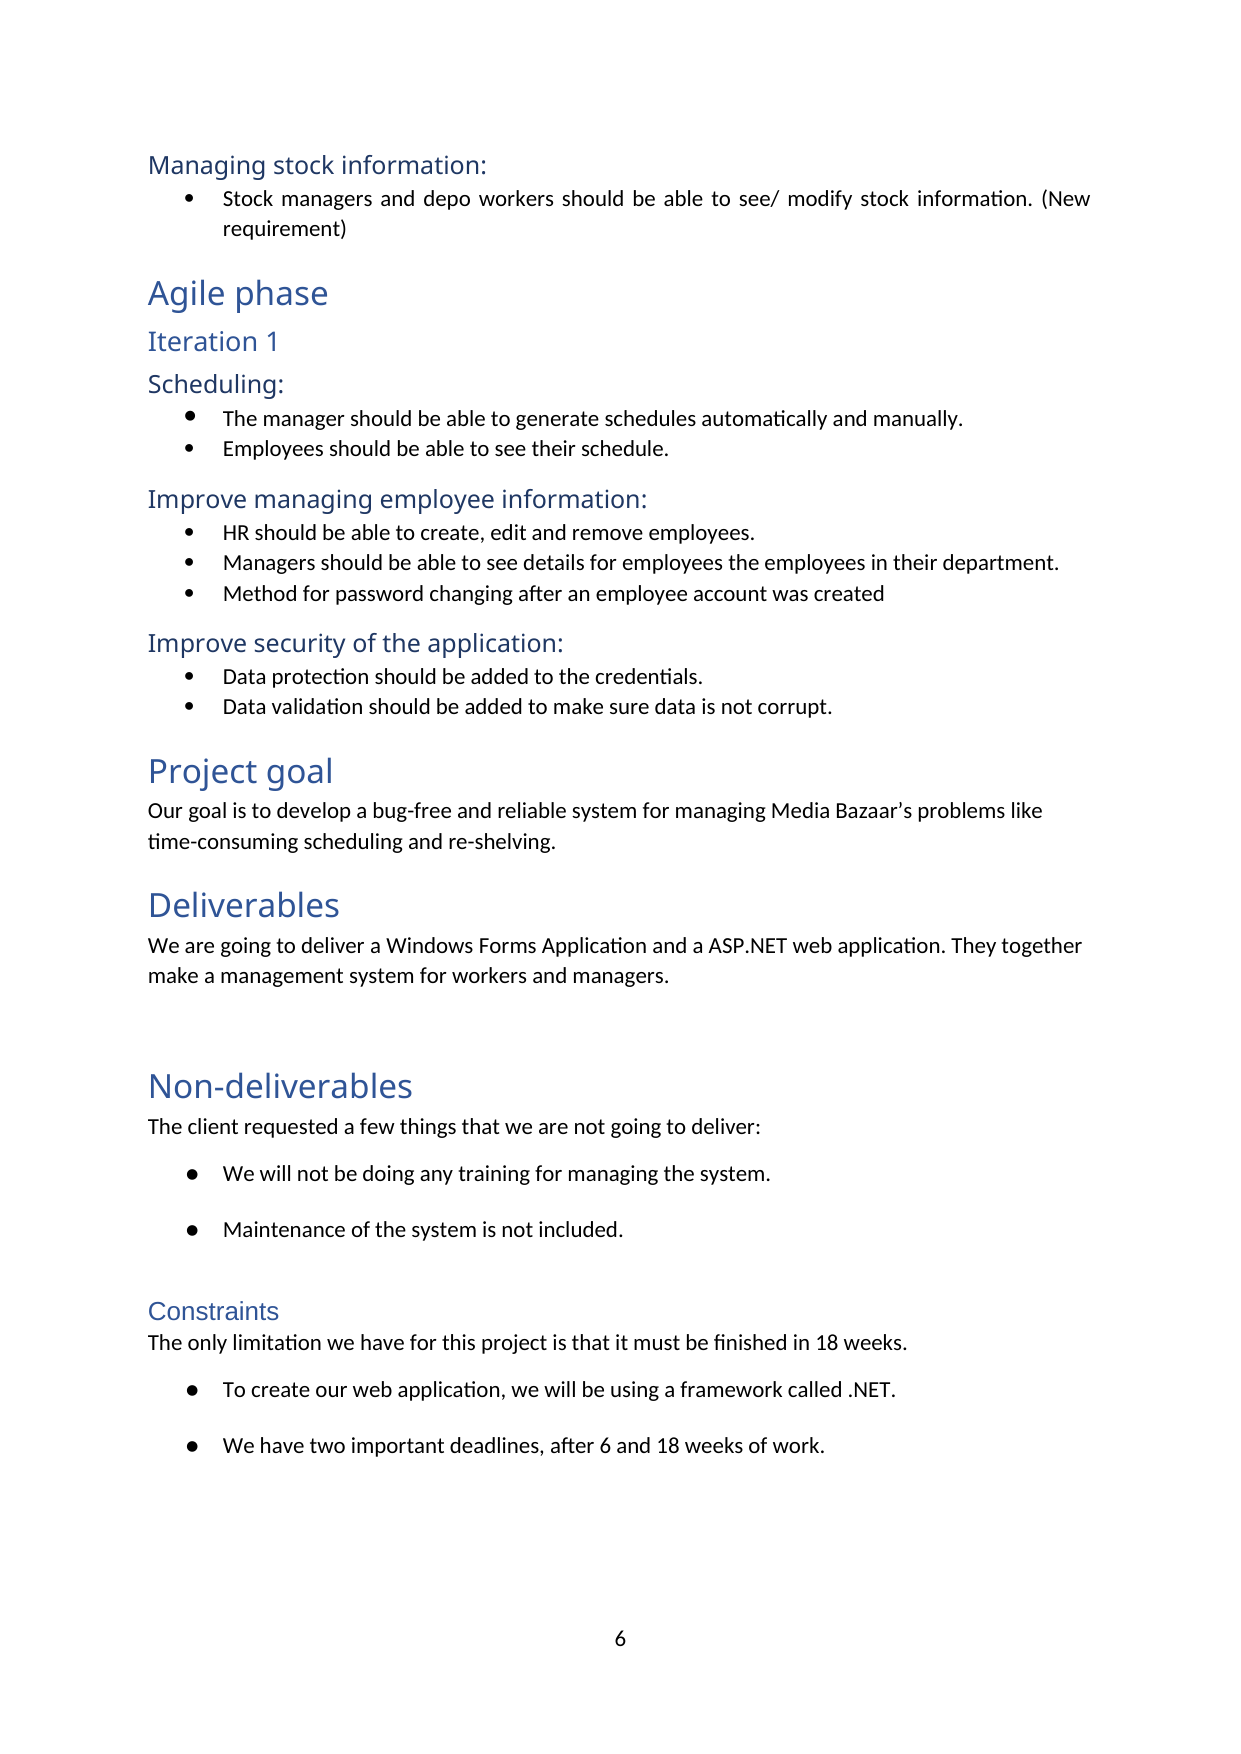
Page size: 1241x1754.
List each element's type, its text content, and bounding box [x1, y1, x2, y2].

text Our goal is to develop a bug-free and reliable system for managing Media Bazaar’s problems like time-consuming scheduling and re-shelving. [148, 797, 1093, 855]
subtitle Scheduling: [148, 367, 1093, 401]
subtitle Non-deliverables [148, 1063, 1093, 1109]
list We will not be doing any training for managing the system. [185, 1159, 1093, 1187]
subtitle Iteration 1 [148, 323, 1093, 360]
subtitle Deliverables [148, 882, 1093, 927]
list Data protection should be added to the credentials. [185, 662, 1093, 690]
list Managers should be able to see details for employees the employees in their department. [185, 548, 1093, 576]
subtitle Project goal [148, 748, 1093, 793]
subtitle Improve managing employee information: [148, 481, 1093, 516]
list Method for password changing after an employee account was created [185, 579, 1093, 607]
list Stock managers and depo workers should be able to see/ modify stock information. (New requirement) [185, 184, 1093, 243]
list Employees should be able to see their schedule. [185, 434, 1093, 463]
text The client requested a few things that we are not going to deliver: [148, 1112, 1093, 1140]
text We are going to deliver a Windows Forms Application and a ASP.NET web application. They together make a management system for workers and managers. [148, 931, 1093, 989]
list Maintenance of the system is not included. [185, 1215, 1093, 1243]
list We have two important deadlines, after 6 and 18 weeks of work. [185, 1431, 1093, 1459]
list The manager should be able to generate schedules automatically and manually. [185, 404, 1093, 432]
list To create our web application, we will be using a framework called .NET. [185, 1375, 1093, 1403]
list HR should be able to create, edit and remove employees. [185, 518, 1093, 546]
text The only limitation we have for this project is that it must be finished in 18 weeks. [148, 1328, 1093, 1356]
subtitle Constraints [148, 1296, 1093, 1326]
list Data validation should be added to make sure data is not corrupt. [185, 692, 1093, 721]
subtitle Agile phase [148, 270, 1093, 315]
subtitle Managing stock information: [148, 148, 1093, 182]
subtitle Improve security of the application: [148, 626, 1093, 659]
